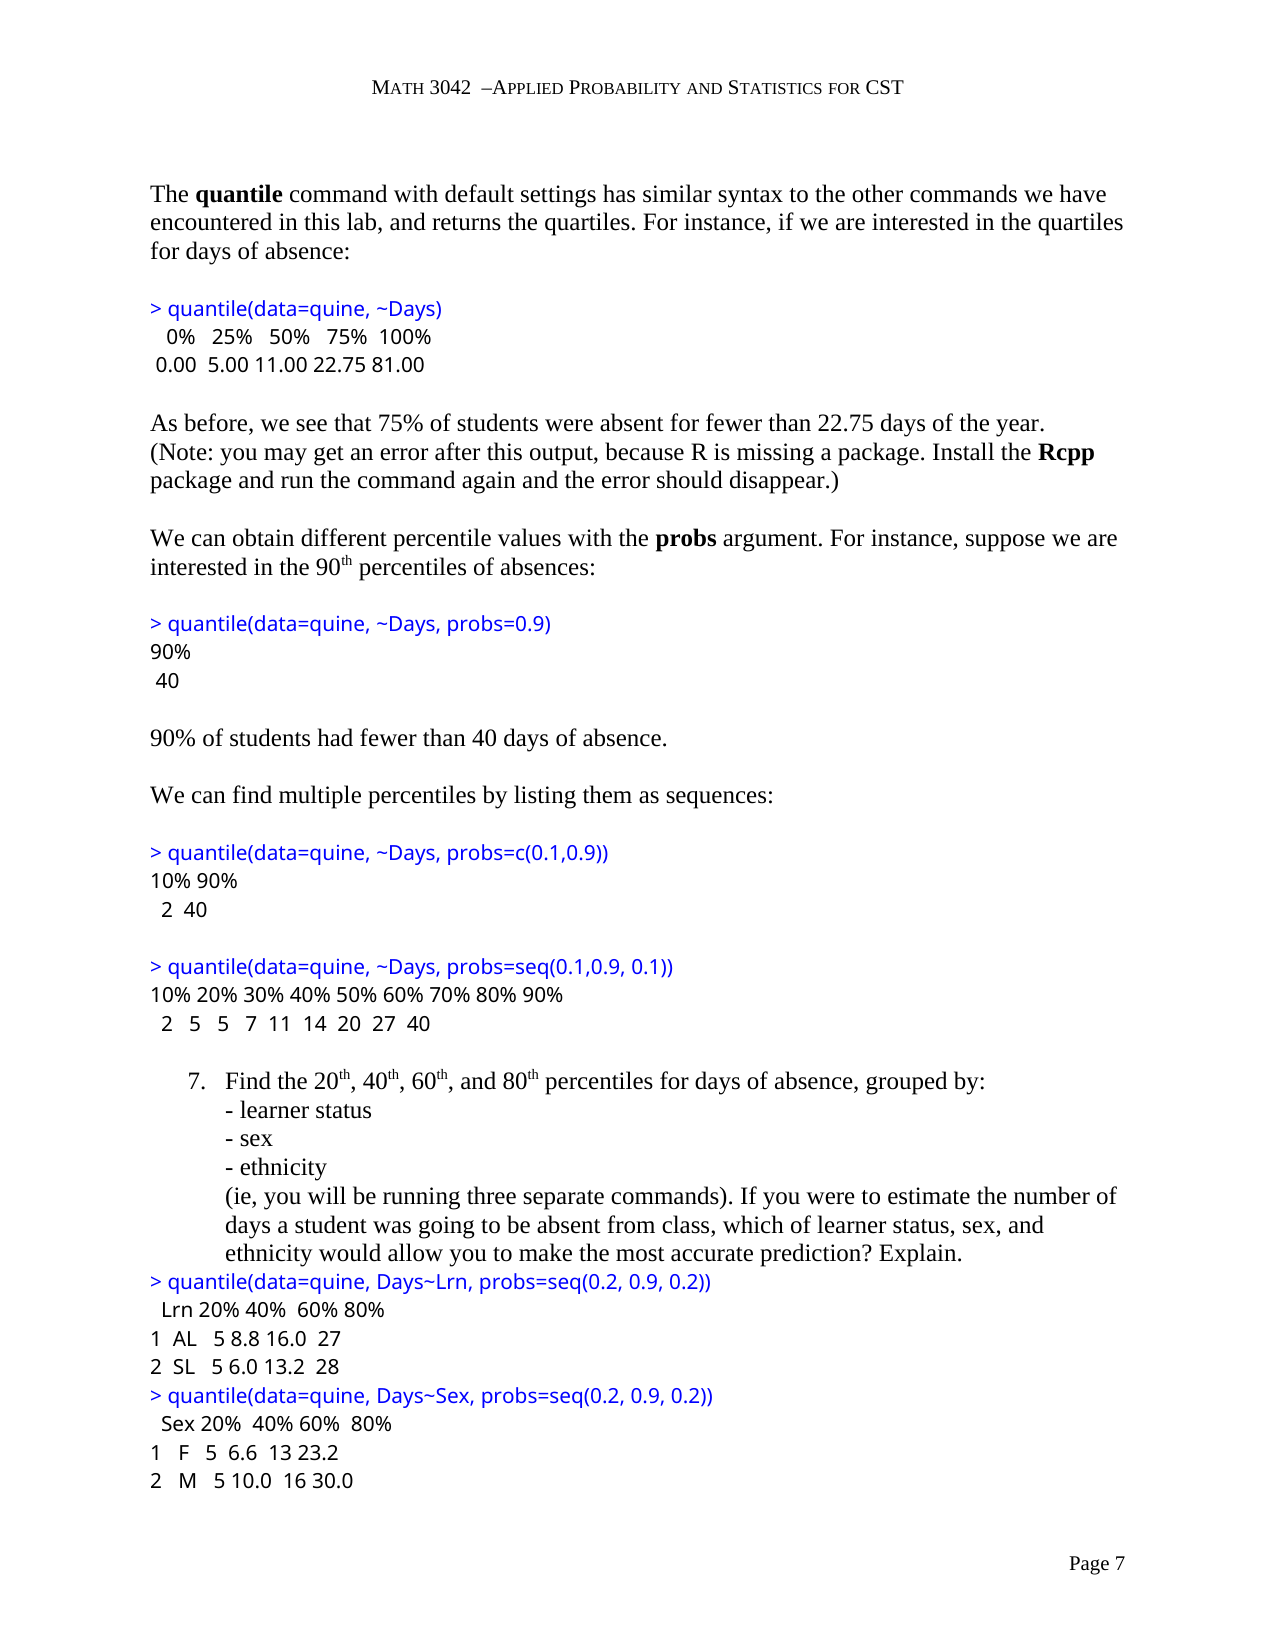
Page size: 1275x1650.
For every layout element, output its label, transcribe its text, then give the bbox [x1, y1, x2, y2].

text 0% 25% 50% 75% 100% [150, 322, 1125, 351]
text > quantile(data=quine, Days~Sex, probs=seq(0.2, 0.9, 0.2)) [150, 1381, 1125, 1409]
text 10% 20% 30% 40% 50% 60% 70% 80% 90% [150, 980, 1125, 1009]
text > quantile(data=quine, ~Days, probs=0.9) [150, 609, 1125, 637]
text > quantile(data=quine, ~Days, probs=seq(0.1,0.9, 0.1)) [150, 952, 1125, 980]
text 2 5 5 7 11 14 20 27 40 [150, 1009, 1125, 1037]
text 2 M 5 10.0 16 30.0 [150, 1466, 1125, 1495]
text > quantile(data=quine, ~Days, probs=c(0.1,0.9)) [150, 838, 1125, 867]
text 40 [150, 666, 1125, 694]
text As before, we see that 75% of students were absent for fewer than 22.75 days of the year. [150, 408, 1125, 437]
text Sex 20% 40% 60% 80% [150, 1409, 1125, 1438]
text 1 AL 5 8.8 16.0 27 [150, 1324, 1125, 1352]
list Find the 20th, 40th, 60th, and 80th percentiles for days of absence, grouped by: [187, 1066, 1125, 1095]
text 1 F 5 6.6 13 23.2 [150, 1438, 1125, 1466]
text Lrn 20% 40% 60% 80% [150, 1296, 1125, 1324]
text > quantile(data=quine, Days~Lrn, probs=seq(0.2, 0.9, 0.2)) [150, 1267, 1125, 1296]
text 2 40 [150, 895, 1125, 923]
list - learner status - sex - ethnicity [225, 1095, 1125, 1181]
text > quantile(data=quine, ~Days) [150, 294, 1125, 322]
text 10% 90% [150, 867, 1125, 895]
text 0.00 5.00 11.00 22.75 81.00 [150, 351, 1125, 379]
text 2 SL 5 6.0 13.2 28 [150, 1352, 1125, 1381]
text 90% of students had fewer than 40 days of absence. [150, 723, 1125, 752]
text The quantile command with default settings has similar syntax to the other commands we have encountered in this lab, and returns the quartiles. For instance, if we are interested in the quartiles for days of absence: [150, 179, 1125, 265]
text (Note: you may get an error after this output, because R is missing a package. Install the Rcpp package and run the command again and the error should disappear.) [150, 437, 1125, 494]
text We can find multiple percentiles by listing them as sequences: [150, 781, 1125, 809]
text 90% [150, 637, 1125, 666]
list (ie, you will be running three separate commands). If you were to estimate the number of days a student was going to be absent from class, which of learner status, sex, and ethnicity would allow you to make the most accurate prediction? Explain. [225, 1181, 1125, 1267]
text We can obtain different percentile values with the probs argument. For instance, suppose we are interested in the 90th percentiles of absences: [150, 523, 1125, 580]
